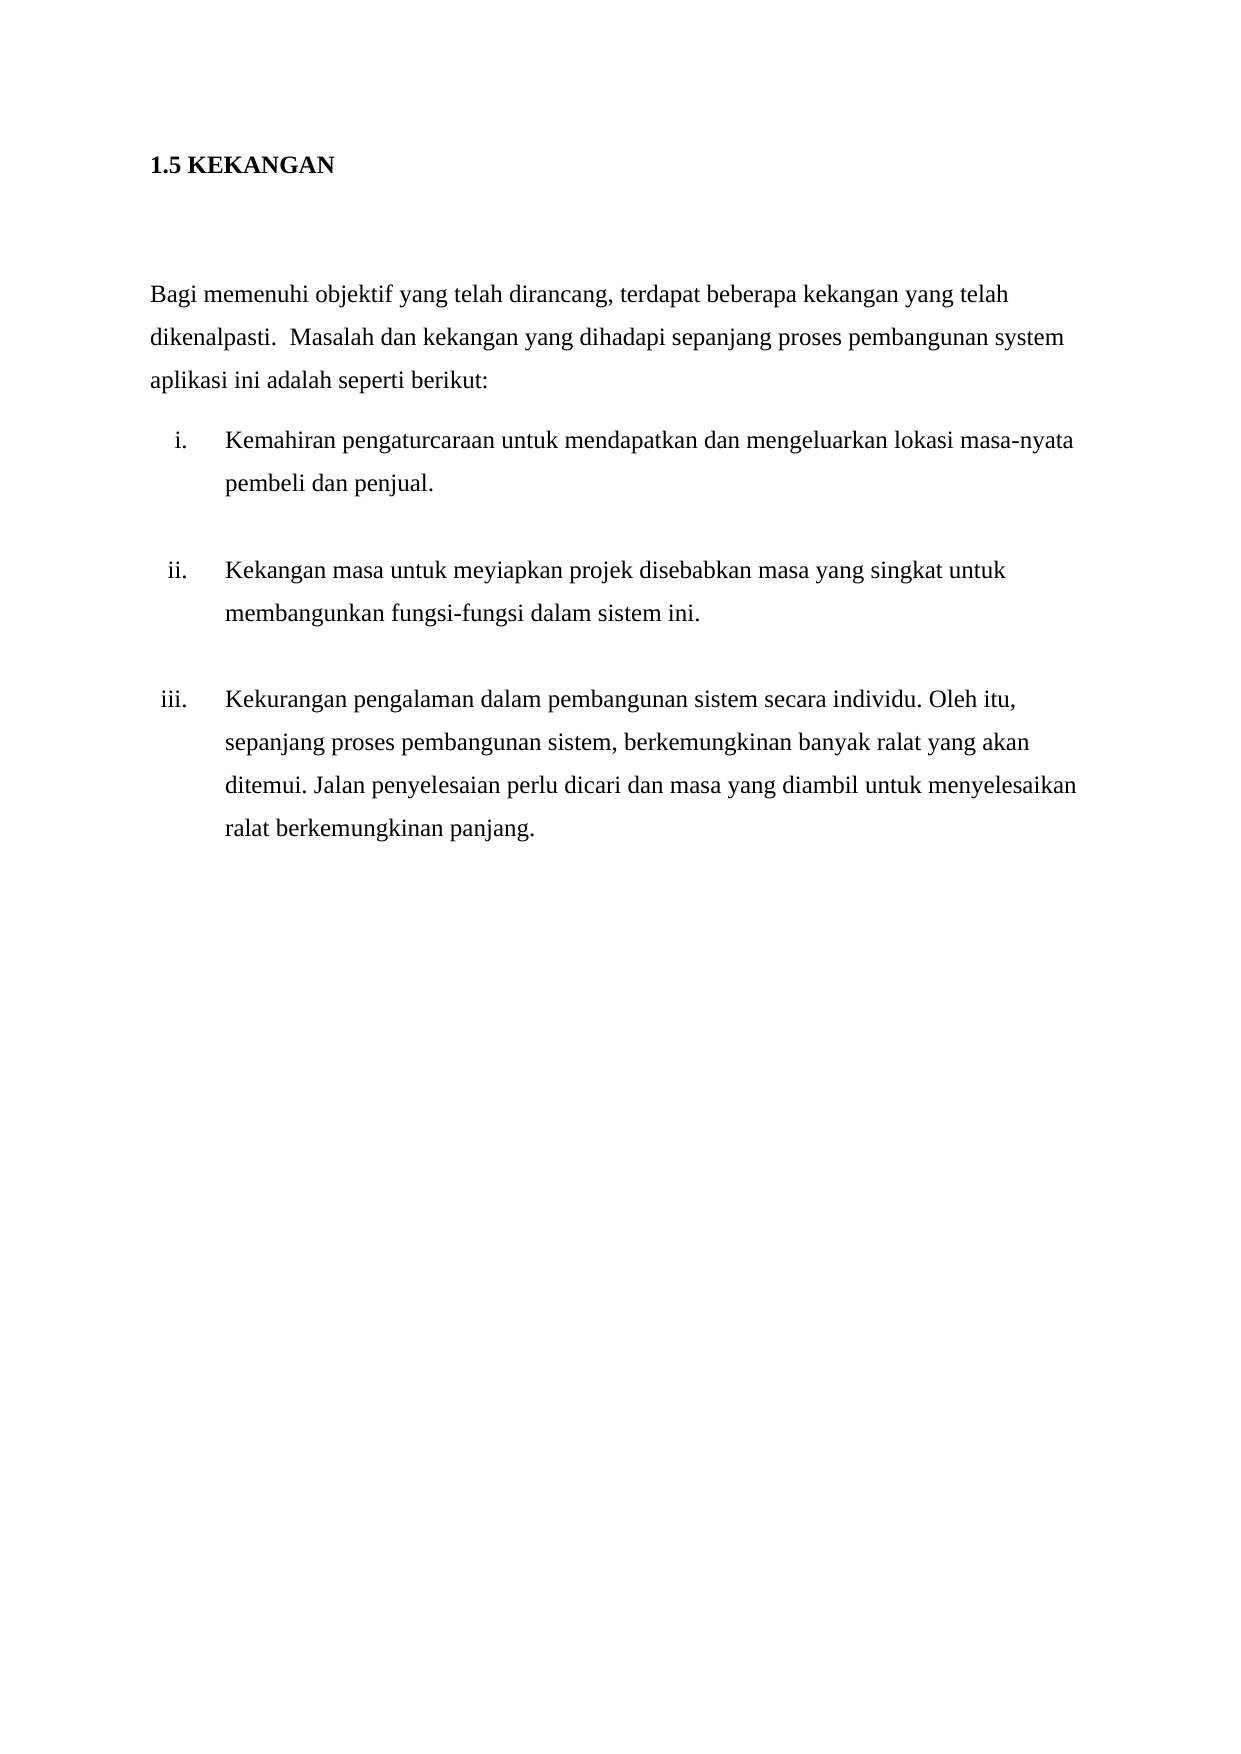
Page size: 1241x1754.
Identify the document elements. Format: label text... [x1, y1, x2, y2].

list Kemahiran pengaturcaraan untuk mendapatkan dan mengeluarkan lokasi masa-nyata pembeli dan penjual. [187, 425, 1089, 497]
list Kekurangan pengalaman dalam pembangunan sistem secara individu. Oleh itu, sepanjang proses pembangunan sistem, berkemungkinan banyak ralat yang akan ditemui. Jalan penyelesaian perlu dicari dan masa yang diambil untuk menyelesaikan ralat berkemungkinan panjang. [187, 684, 1089, 842]
text Bagi memenuhi objektif yang telah dirancang, terdapat beberapa kekangan yang telah dikenalpasti. Masalah dan kekangan yang dihadapi sepanjang proses pembangunan system aplikasi ini adalah seperti berikut: [150, 279, 1089, 394]
text 1.5 KEKANGAN [150, 150, 827, 179]
list Kekangan masa untuk meyiapkan projek disebabkan masa yang singkat untuk membangunkan fungsi-fungsi dalam sistem ini. [187, 555, 1089, 627]
